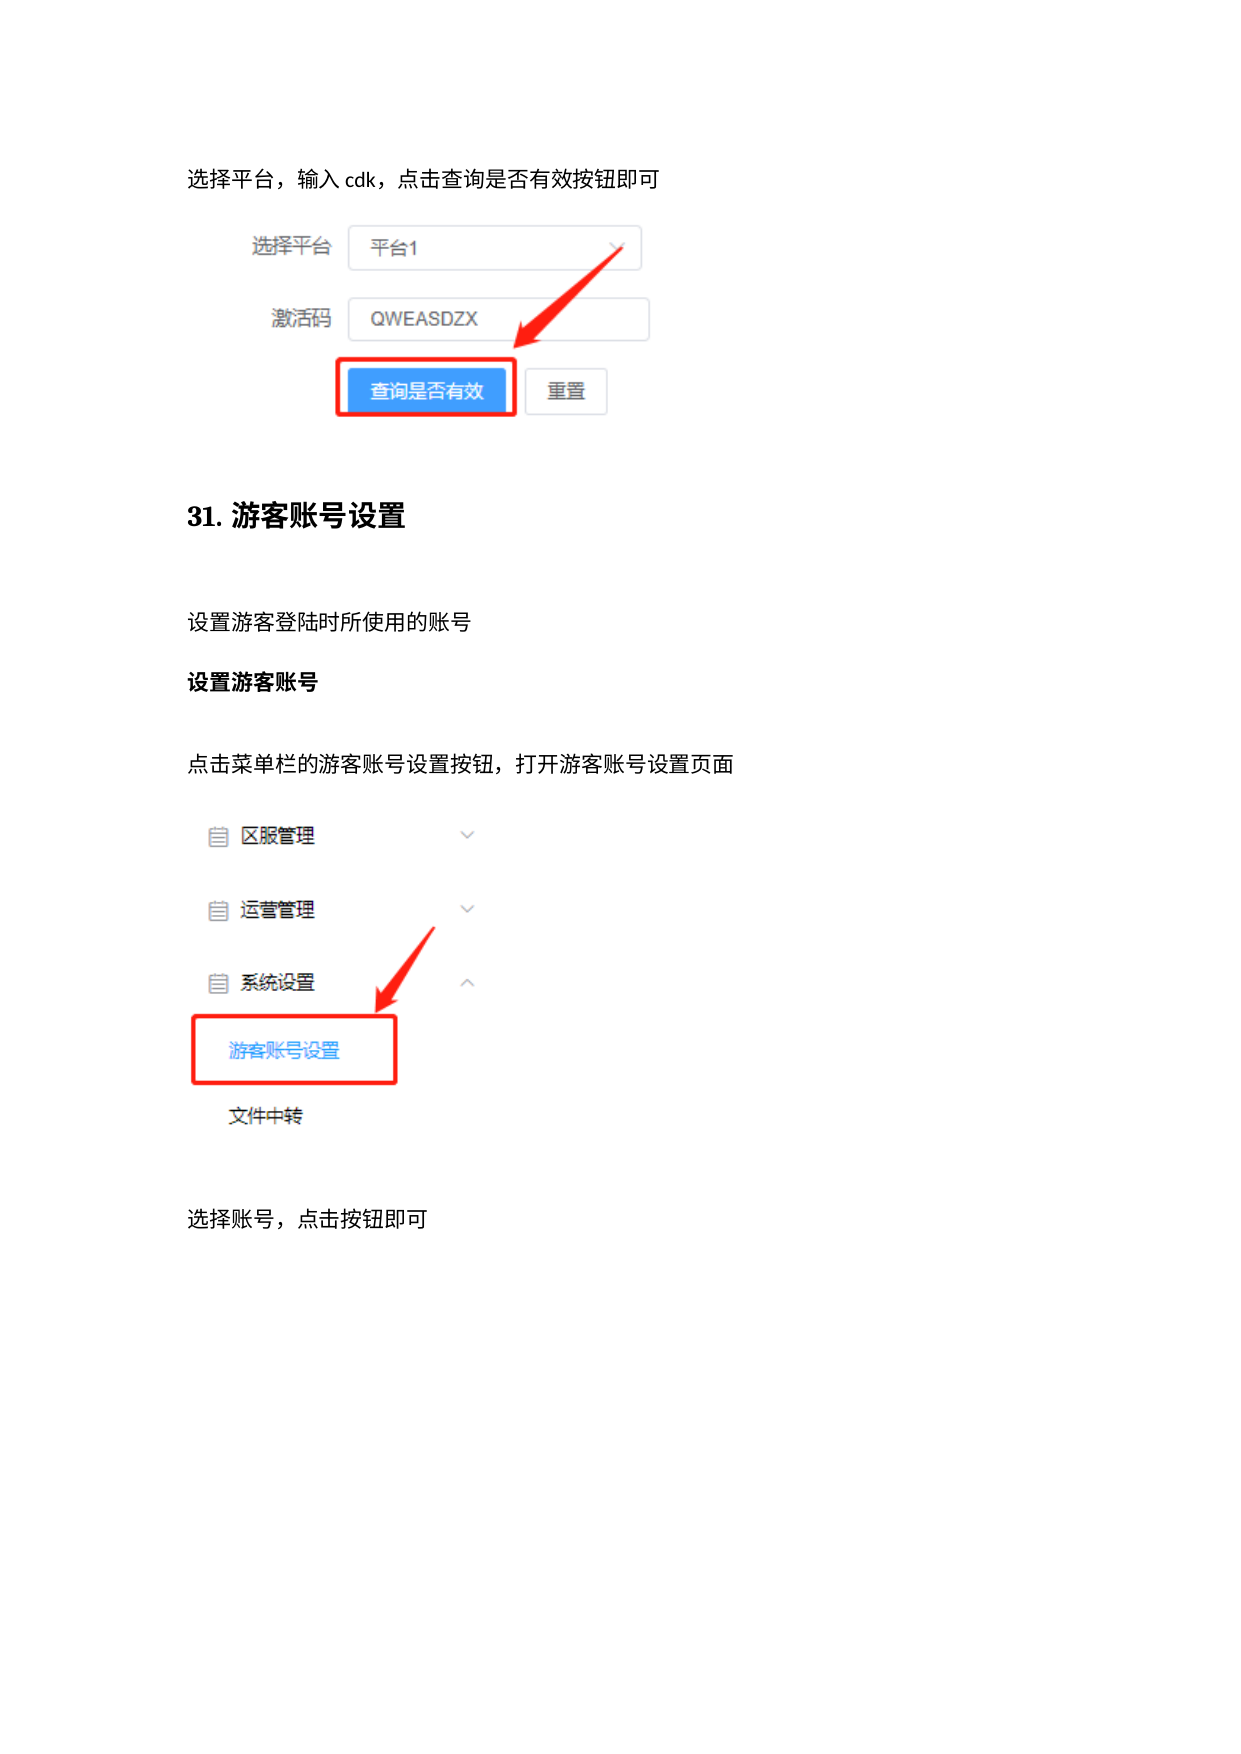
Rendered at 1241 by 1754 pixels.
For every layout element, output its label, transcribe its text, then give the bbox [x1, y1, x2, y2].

text 选择账号，点击按钮即可 [187, 1202, 1053, 1234]
picture [187, 779, 498, 1200]
picture [187, 194, 741, 428]
text 设置游客登陆时所使用的账号 [187, 604, 1053, 637]
subtitle 游客账号设置 [187, 482, 1053, 547]
text 点击菜单栏的游客账号设置按钮，打开游客账号设置页面 [187, 747, 1053, 779]
text 选择平台，输入cdk，点击查询是否有效按钮即可 [187, 162, 1053, 194]
subtitle 设置游客账号 [187, 664, 1053, 697]
